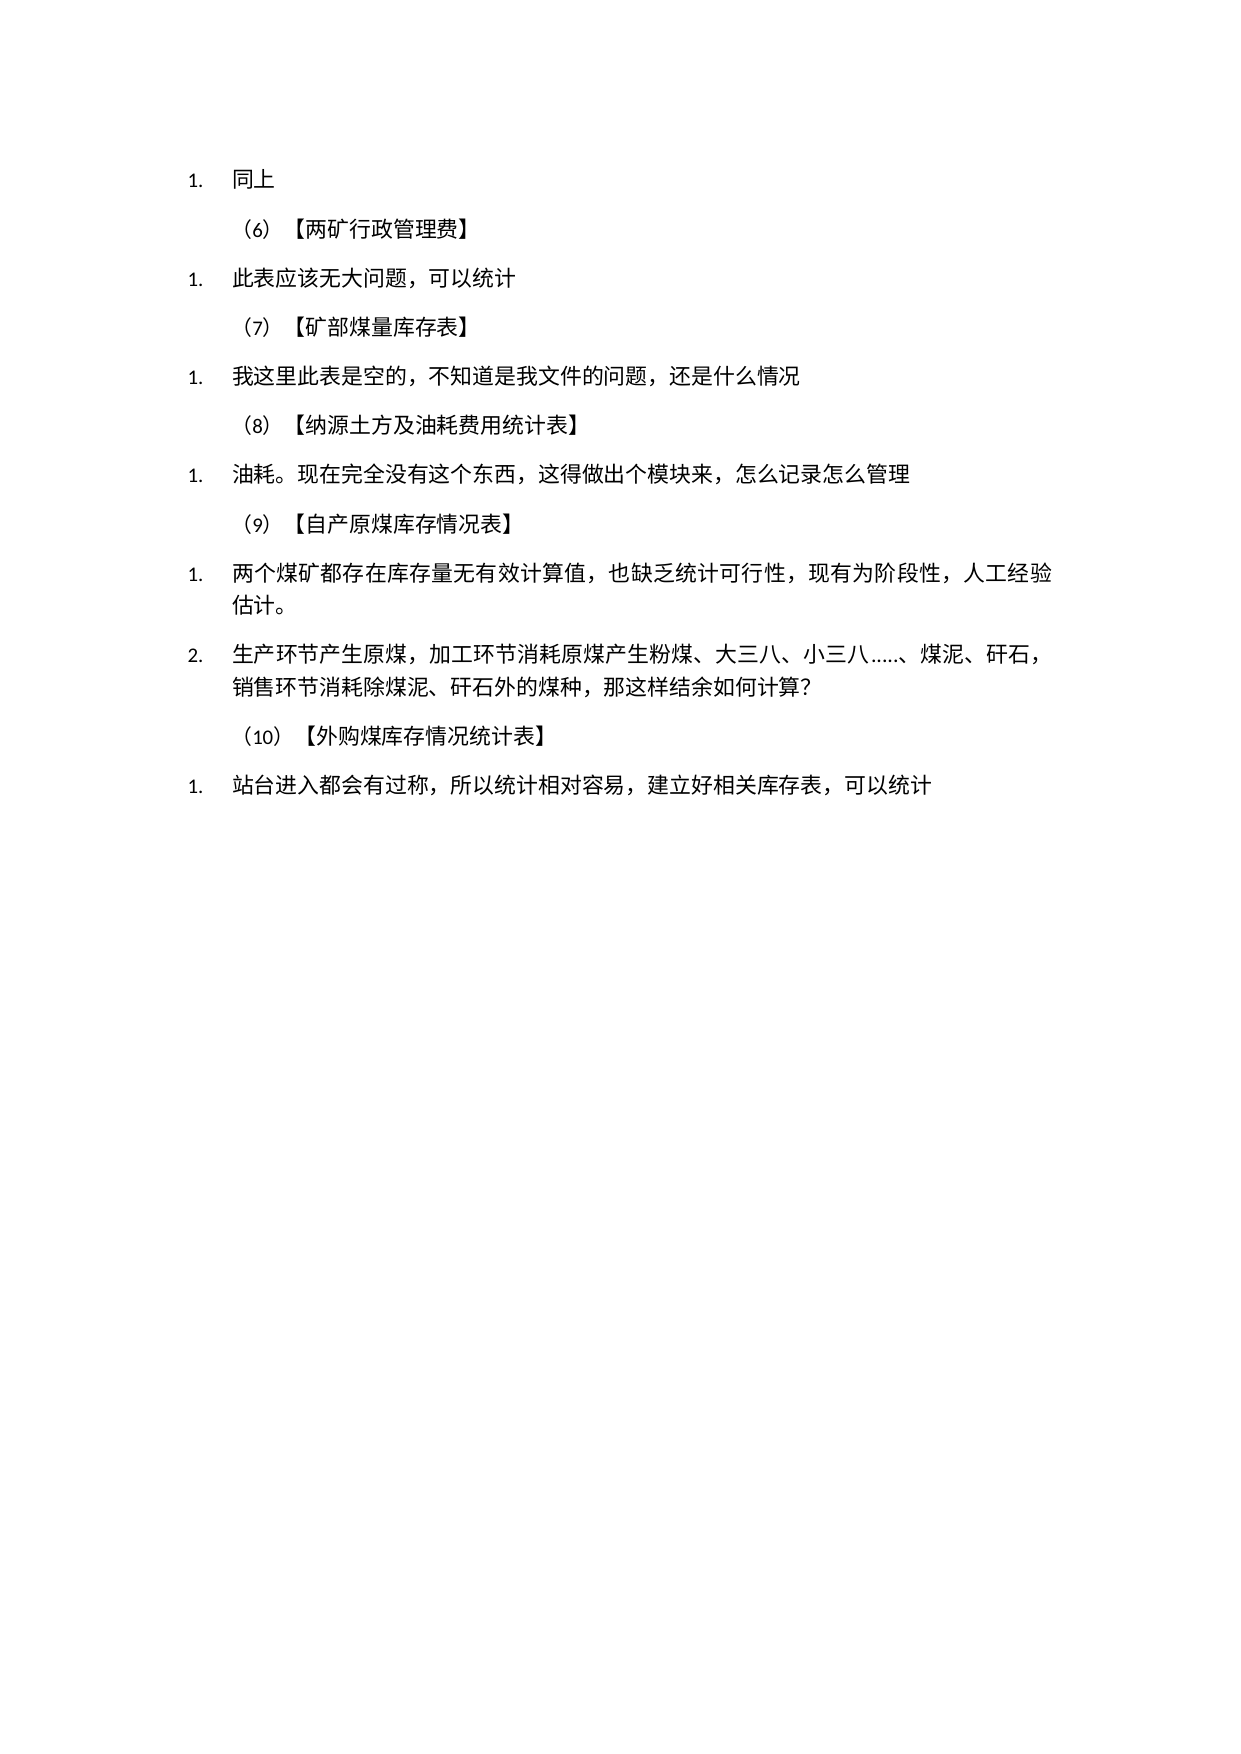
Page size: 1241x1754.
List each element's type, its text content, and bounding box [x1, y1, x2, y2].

list 【矿部煤量库存表】 [187, 309, 1053, 342]
list 同上 [187, 162, 1053, 194]
list 此表应该无大问题，可以统计 [187, 260, 1053, 293]
list 【外购煤库存情况统计表】 [187, 719, 1053, 751]
list 我这里此表是空的，不知道是我文件的问题，还是什么情况 [187, 359, 1053, 391]
list 【两矿行政管理费】 [187, 211, 1053, 244]
list 生产环节产生原煤，加工环节消耗原煤产生粉煤、大三八、小三八.....、煤泥、矸石，销售环节消耗除煤泥、矸石外的煤种，那这样结余如何计算？ [187, 637, 1053, 702]
list 【纳源土方及油耗费用统计表】 [187, 408, 1053, 440]
list 油耗。现在完全没有这个东西，这得做出个模块来，怎么记录怎么管理 [187, 457, 1053, 489]
list 站台进入都会有过称，所以统计相对容易，建立好相关库存表，可以统计 [187, 768, 1053, 800]
list 【自产原煤库存情况表】 [187, 506, 1053, 539]
list 两个煤矿都存在库存量无有效计算值，也缺乏统计可行性，现有为阶段性，人工经验估计。 [187, 555, 1053, 620]
